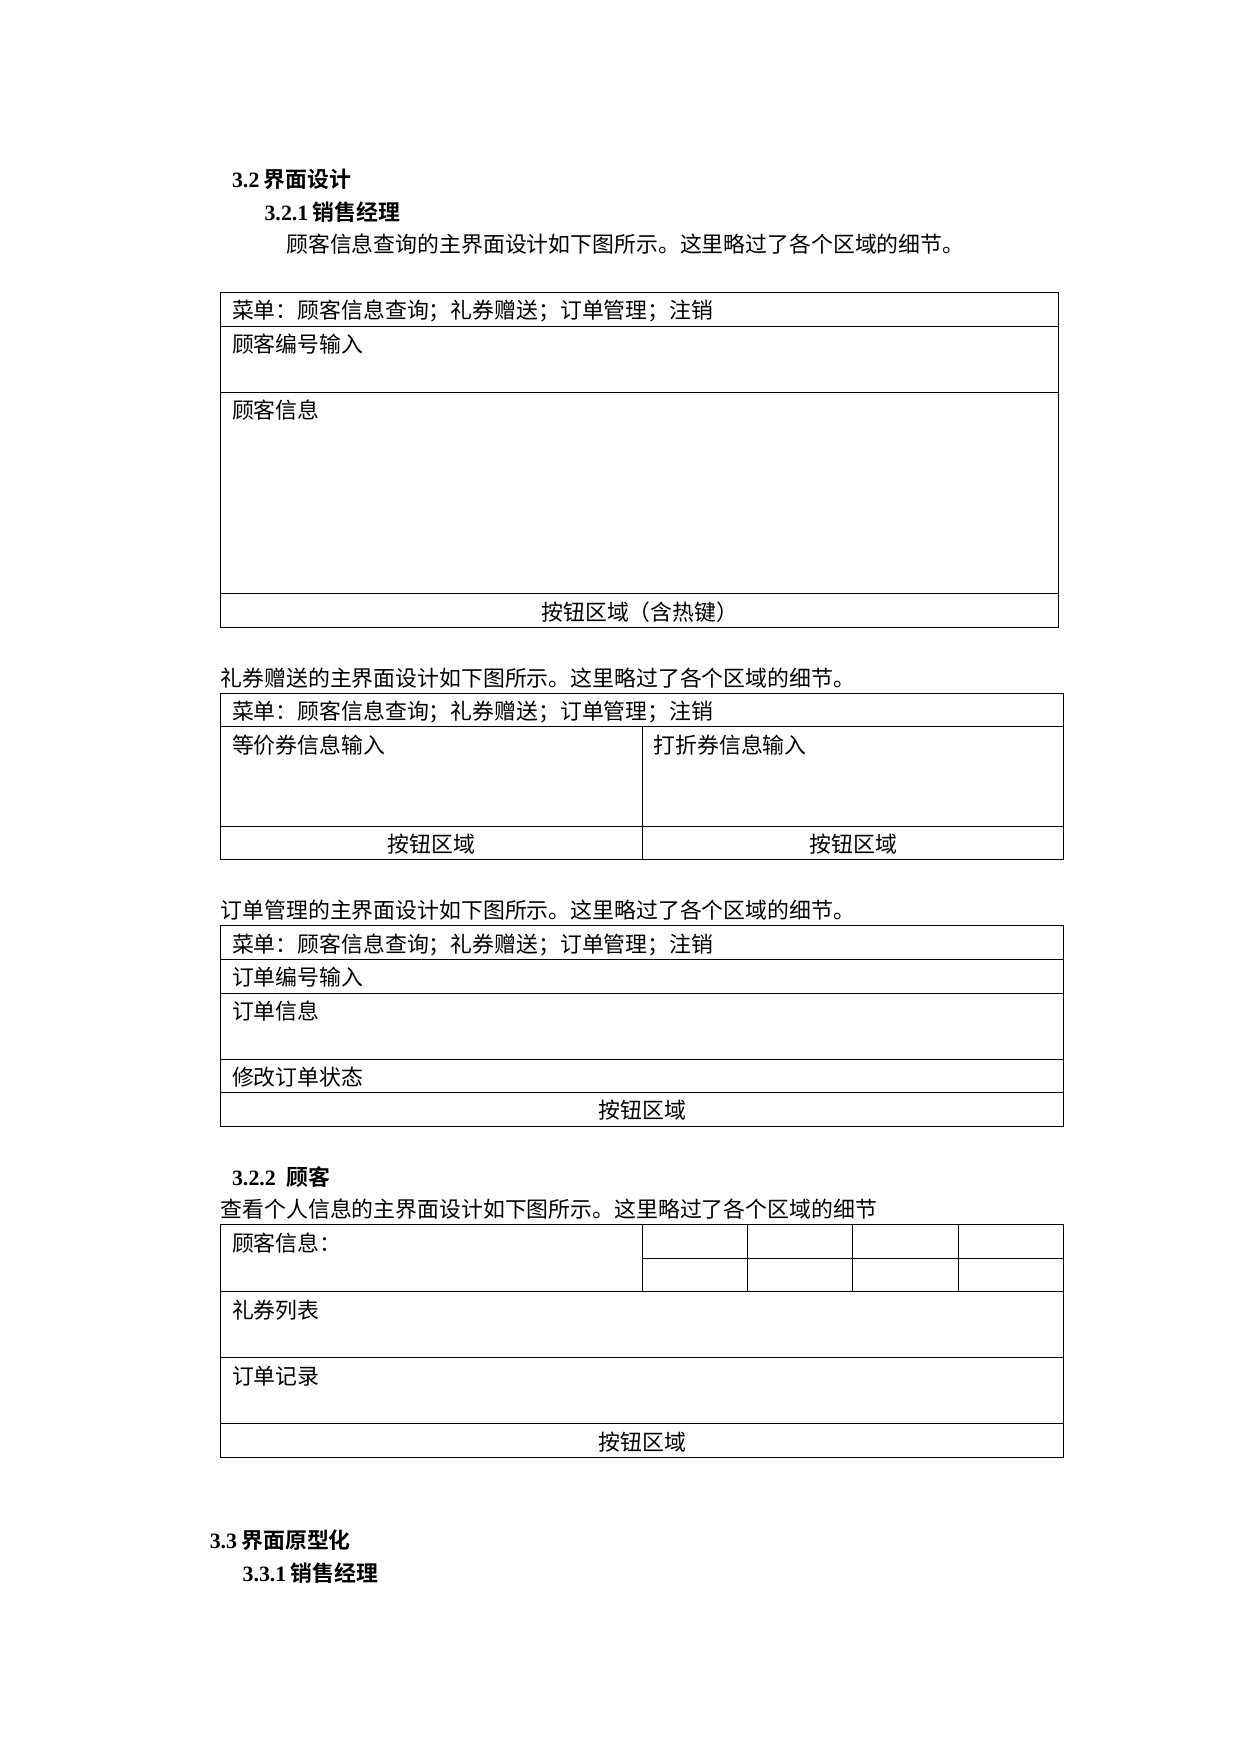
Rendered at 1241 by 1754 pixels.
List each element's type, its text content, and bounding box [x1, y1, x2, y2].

text 3.3界面原型化 [187, 1523, 1053, 1555]
table_header [643, 1225, 747, 1258]
table_cell [959, 1259, 1063, 1291]
table_cell 订单编号输入 [221, 960, 1063, 992]
table_cell 等价券信息输入 [221, 727, 642, 826]
table_cell 打折券信息输入 [643, 727, 1063, 826]
table_cell 按钮区域 [221, 1424, 1063, 1457]
table_header [748, 1225, 852, 1258]
text 顾客信息查询的主界面设计如下图所示。这里略过了各个区域的细节。 [187, 227, 1053, 259]
table_cell 修改订单状态 [221, 1060, 1063, 1092]
text 3.2.1销售经理 [187, 194, 1053, 227]
table_cell 礼券列表 [221, 1292, 1063, 1357]
table_cell [748, 1259, 852, 1291]
table_header 菜单：顾客信息查询；礼券赠送；订单管理；注销 [221, 293, 1058, 326]
table_cell 按钮区域（含热键） [221, 594, 1058, 627]
table_cell [643, 1259, 747, 1291]
table_header 菜单：顾客信息查询；礼券赠送；订单管理；注销 [221, 926, 1063, 959]
table_header 菜单：顾客信息查询；礼券赠送；订单管理；注销 [221, 694, 1063, 726]
table_cell 订单信息 [221, 994, 1063, 1058]
text 3.2.2 顾客 [232, 1159, 1053, 1192]
table_cell 按钮区域 [221, 1093, 1063, 1126]
list 3.2界面设计 [232, 162, 1053, 194]
text 3.3.1销售经理 [187, 1555, 1053, 1588]
text 查看个人信息的主界面设计如下图所示。这里略过了各个区域的细节 [187, 1192, 1053, 1224]
table_cell 按钮区域 [643, 827, 1063, 859]
table_cell 顾客信息 [221, 393, 1058, 593]
table_cell [853, 1259, 958, 1291]
table_cell 按钮区域 [221, 827, 642, 859]
table_header [853, 1225, 958, 1258]
table_cell 订单记录 [221, 1358, 1063, 1423]
table_cell 顾客编号输入 [221, 327, 1058, 392]
text 礼券赠送的主界面设计如下图所示。这里略过了各个区域的细节。 [187, 660, 1053, 693]
text 订单管理的主界面设计如下图所示。这里略过了各个区域的细节。 [187, 893, 1053, 925]
table_header 顾客信息： [221, 1225, 642, 1291]
table_header [959, 1225, 1063, 1258]
